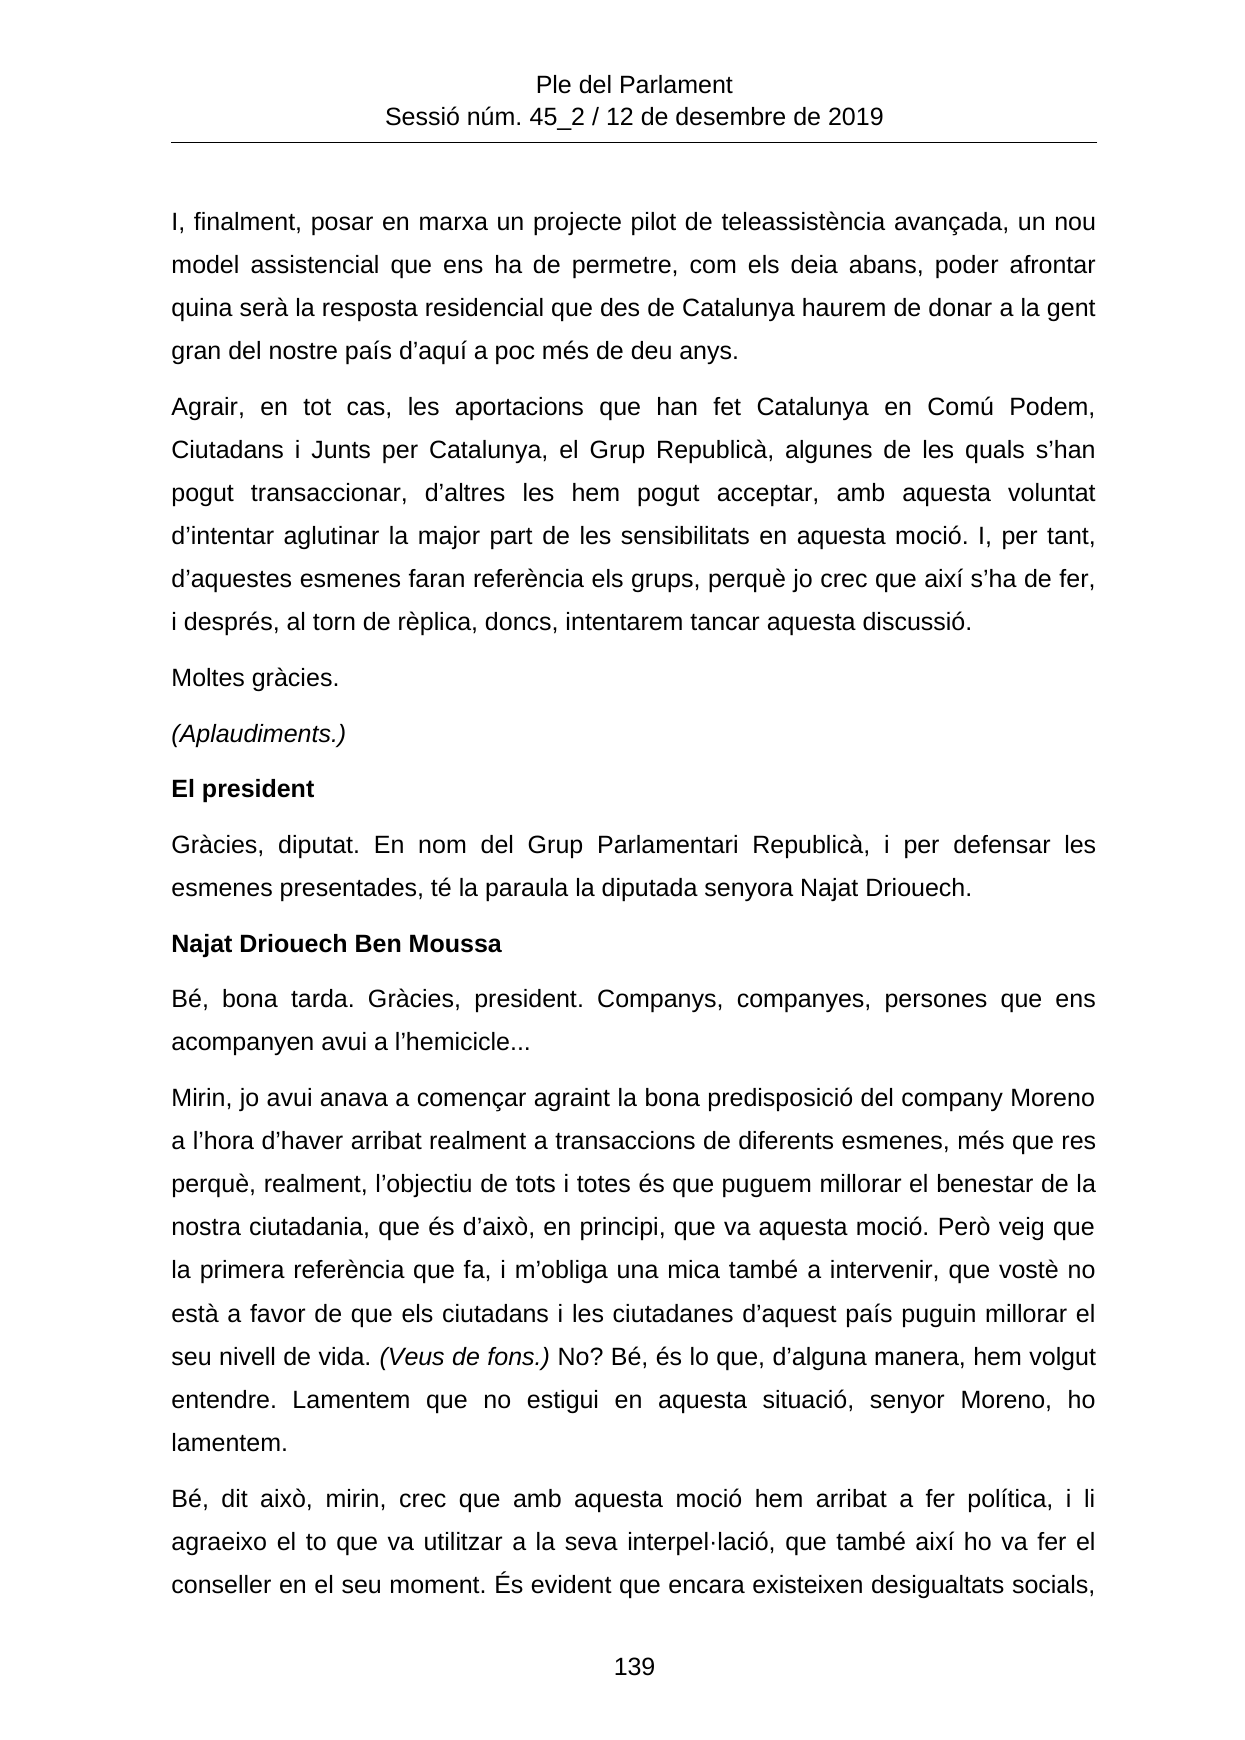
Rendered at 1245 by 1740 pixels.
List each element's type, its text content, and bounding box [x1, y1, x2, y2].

text Najat Driouech Ben Moussa [171, 929, 1097, 957]
text Gràcies, diputat. En nom del Grup Parlamentari Republicà, i per defensar les esmenes presentades, té la paraula la diputada senyora Najat Driouech. [171, 830, 1097, 902]
text El president [171, 774, 1097, 803]
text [171, 1484, 1097, 1599]
text Mirin, jo avui anava a començar agraint la bona predisposició del company Moreno a l’hora d’haver arribat realment a transaccions de diferents esmenes, més que res perquè, realment, l’objectiu de tots i totes és que puguem millorar el benestar de la nostra ciutadania, que és d’això, en principi, que va aquesta moció. Però veig que la primera referència que fa, i m’obliga una mica també a intervenir, que vostè no està a favor de que els ciutadans i les ciutadanes d’aquest país puguin millorar el seu nivell de vida. (Veus de fons.) No? Bé, és lo que, d’alguna manera, hem volgut entendre. Lamentem que no estigui en aquesta situació, senyor Moreno, ho lamentem. [171, 1083, 1097, 1457]
text Agrair, en tot cas, les aportacions que han fet Catalunya en Comú Podem, Ciutadans i Junts per Catalunya, el Grup Republicà, algunes de les quals s’han pogut transaccionar, d’altres les hem pogut acceptar, amb aquesta voluntat d’intentar aglutinar la major part de les sensibilitats en aquesta moció. I, per tant, d’aquestes esmenes faran referència els grups, perquè jo crec que així s’ha de fer, i després, al torn de rèplica, doncs, intentarem tancar aquesta discussió. [171, 392, 1097, 636]
text Bé, bona tarda. Gràcies, president. Companys, companyes, persones que ens acompanyen avui a l’hemicicle... [171, 984, 1097, 1056]
text Moltes gràcies. [171, 663, 1097, 692]
text I, finalment, posar en marxa un projecte pilot de teleassistència avançada, un nou model assistencial que ens ha de permetre, com els deia abans, poder afrontar quina serà la resposta residencial que des de Catalunya haurem de donar a la gent gran del nostre país d’aquí a poc més de deu anys. [171, 207, 1097, 365]
text (Aplaudiments.) [171, 719, 1097, 747]
